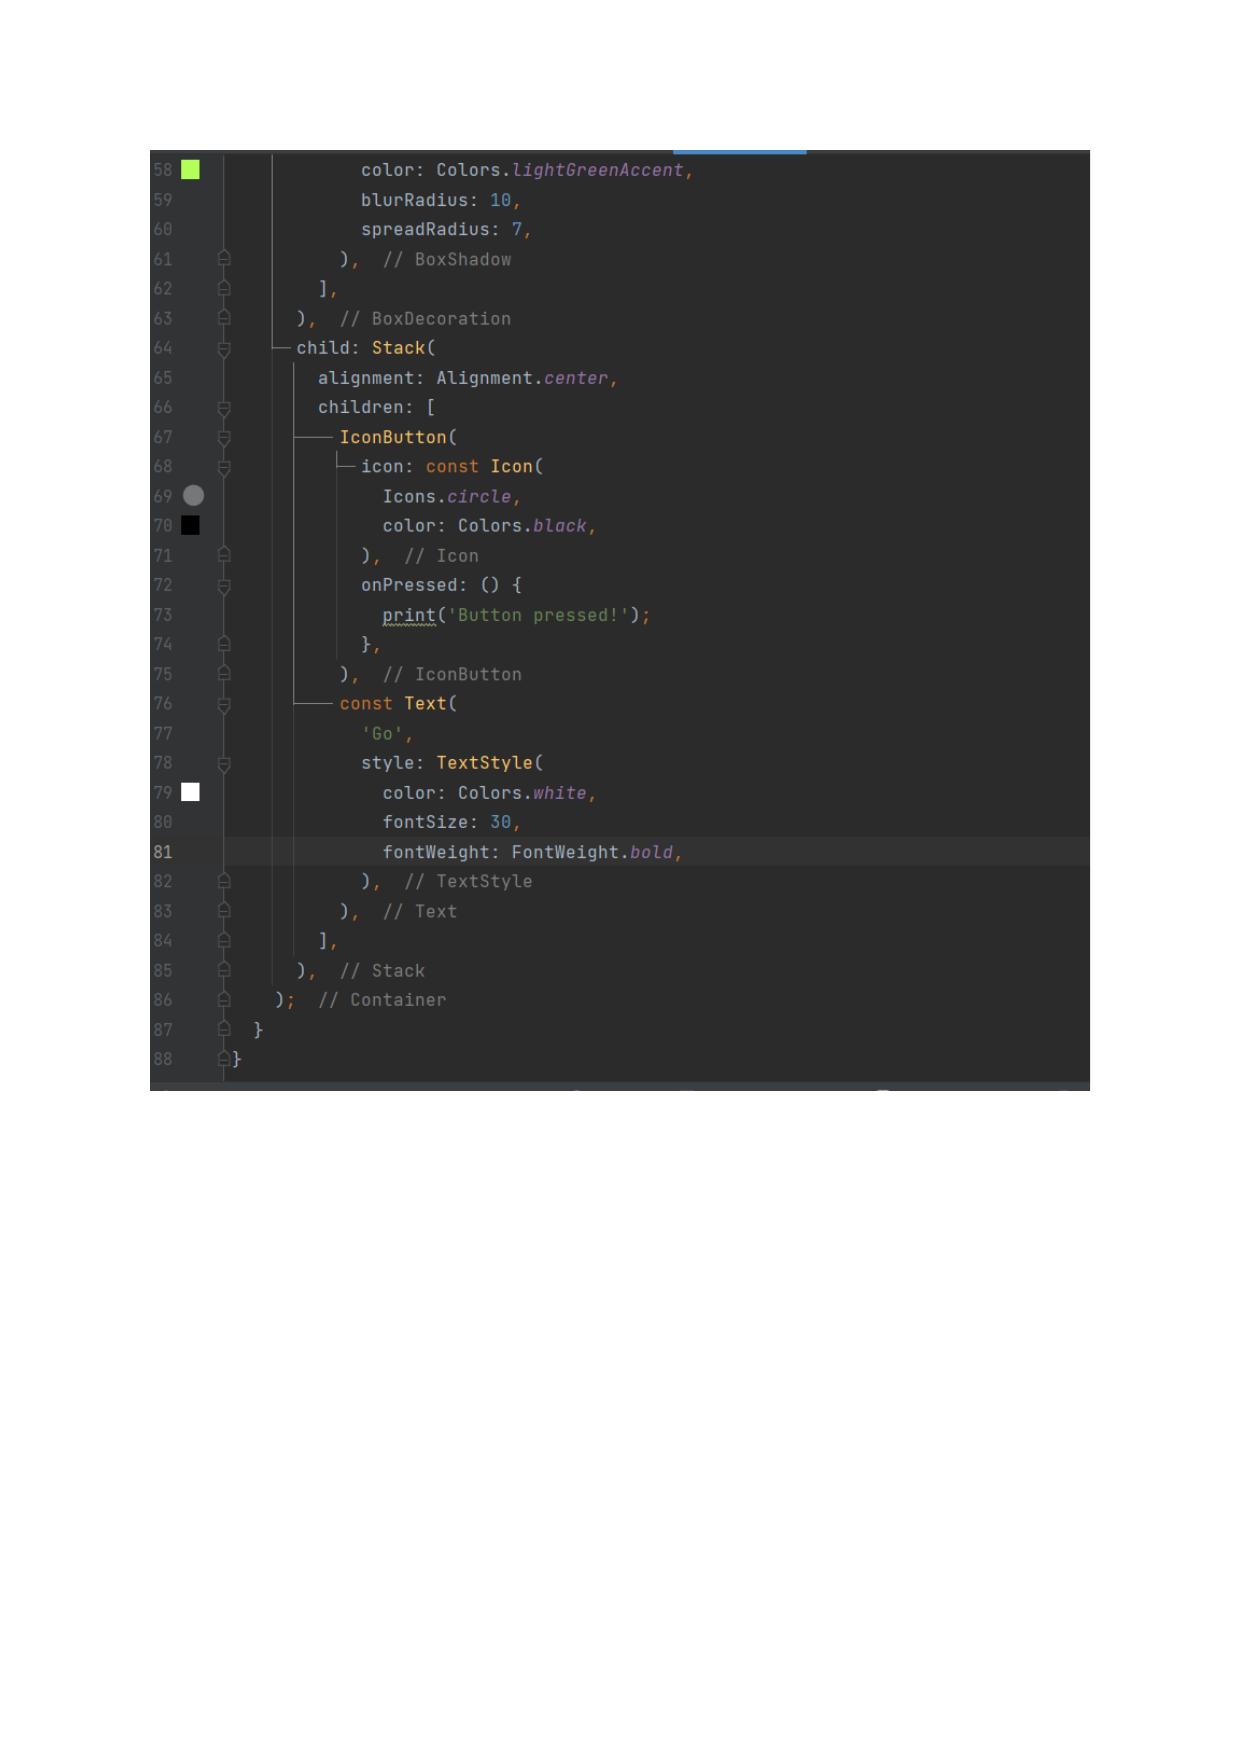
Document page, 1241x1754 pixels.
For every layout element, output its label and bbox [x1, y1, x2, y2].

picture [150, 150, 1091, 1091]
